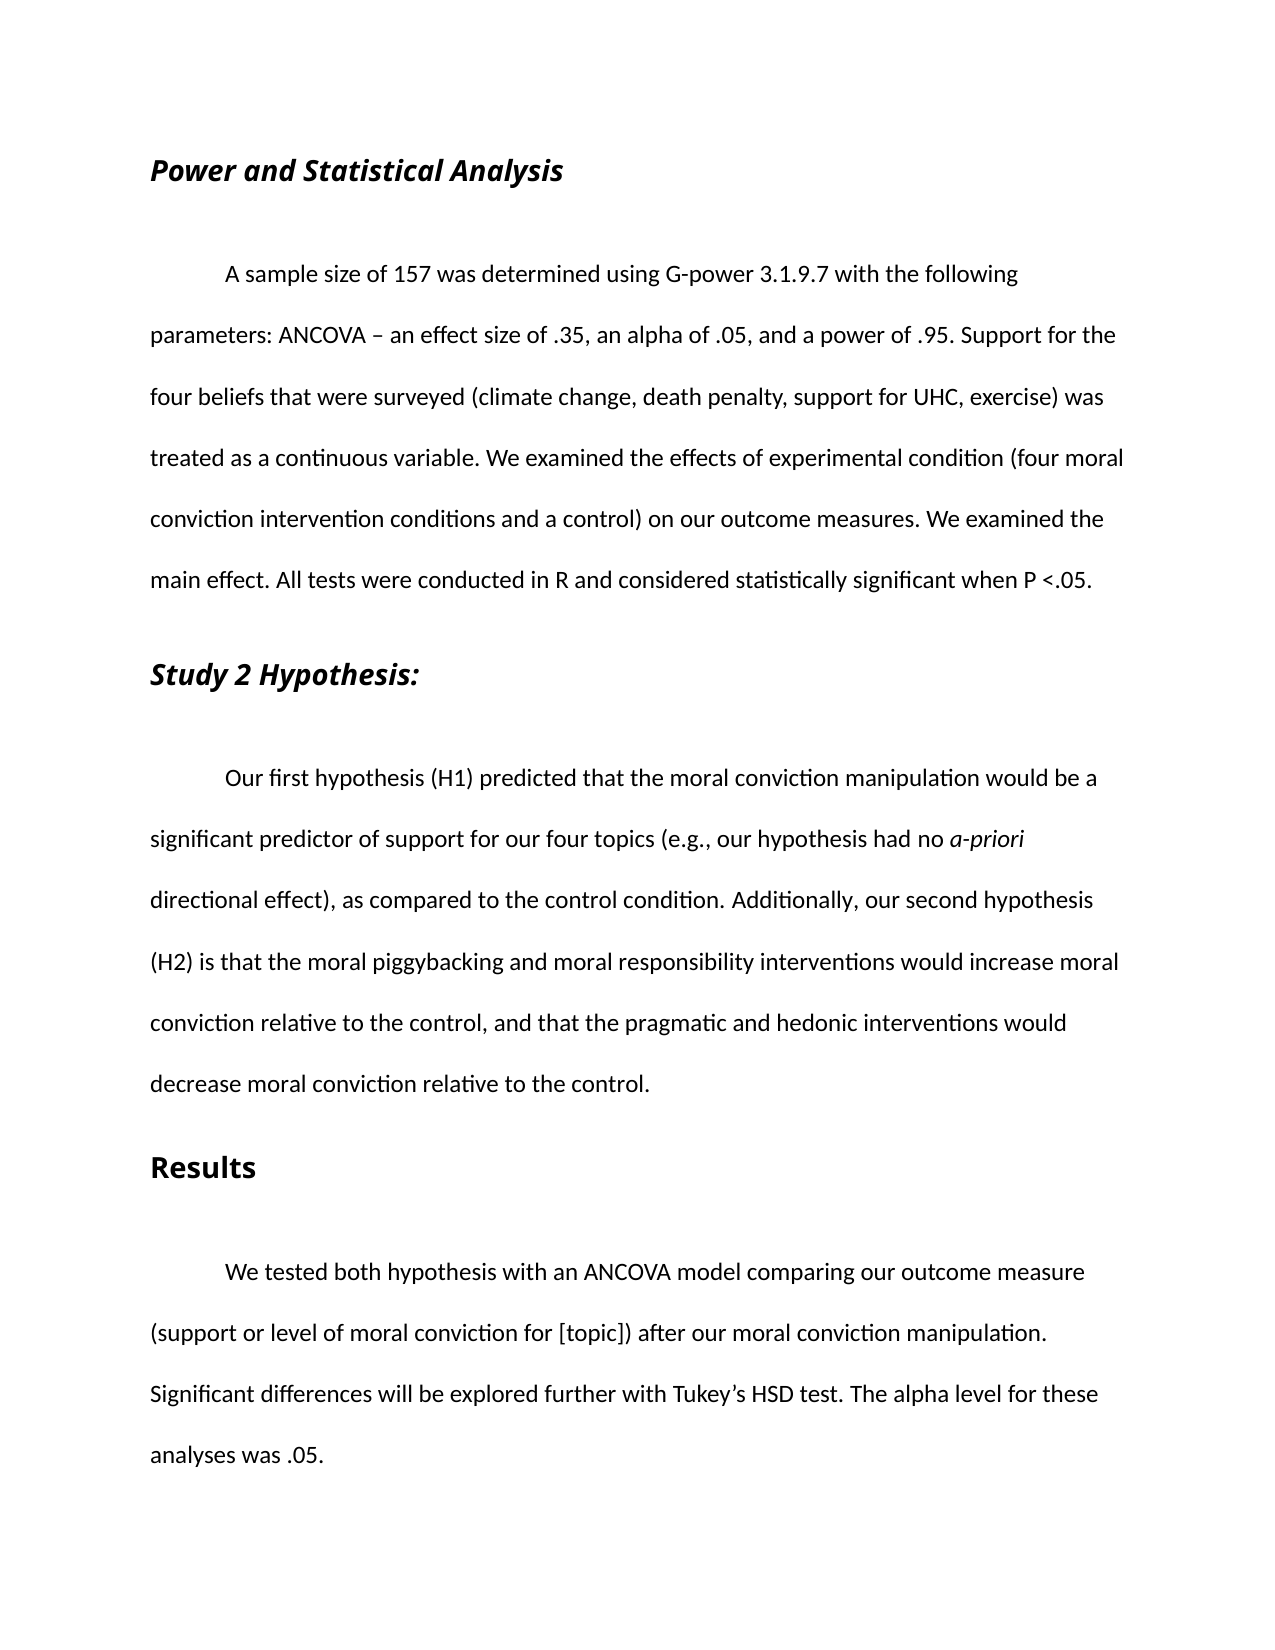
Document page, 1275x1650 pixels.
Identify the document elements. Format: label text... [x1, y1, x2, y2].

text We tested both hypothesis with an ANCOVA model comparing our outcome measure (support or level of moral conviction for [topic]) after our moral conviction manipulation. Significant differences will be explored further with Tukey’s HSD test. The alpha level for these analyses was .05. [150, 1256, 1125, 1470]
text Power and Statistical Analysis [150, 150, 1125, 190]
text Study 2 Hypothesis: [150, 654, 1125, 694]
text Results [150, 1147, 1125, 1187]
text A sample size of 157 was determined using G-power 3.1.9.7 with the following parameters: ANCOVA – an effect size of .35, an alpha of .05, and a power of .95. Support for the four beliefs that were surveyed (climate change, death penalty, support for UHC, exercise) was treated as a continuous variable. We examined the effects of experimental condition (four moral conviction intervention conditions and a control) on our outcome measures. We examined the main effect. All tests were conducted in R and considered statistically significant when P <.05. [150, 258, 1125, 594]
text Our first hypothesis (H1) predicted that the moral conviction manipulation would be a significant predictor of support for our four topics (e.g., our hypothesis had no a-priori directional effect), as compared to the control condition. Additionally, our second hypothesis (H2) is that the moral piggybacking and moral responsibility interventions would increase moral conviction relative to the control, and that the pragmatic and hedonic interventions would decrease moral conviction relative to the control. [150, 762, 1125, 1098]
